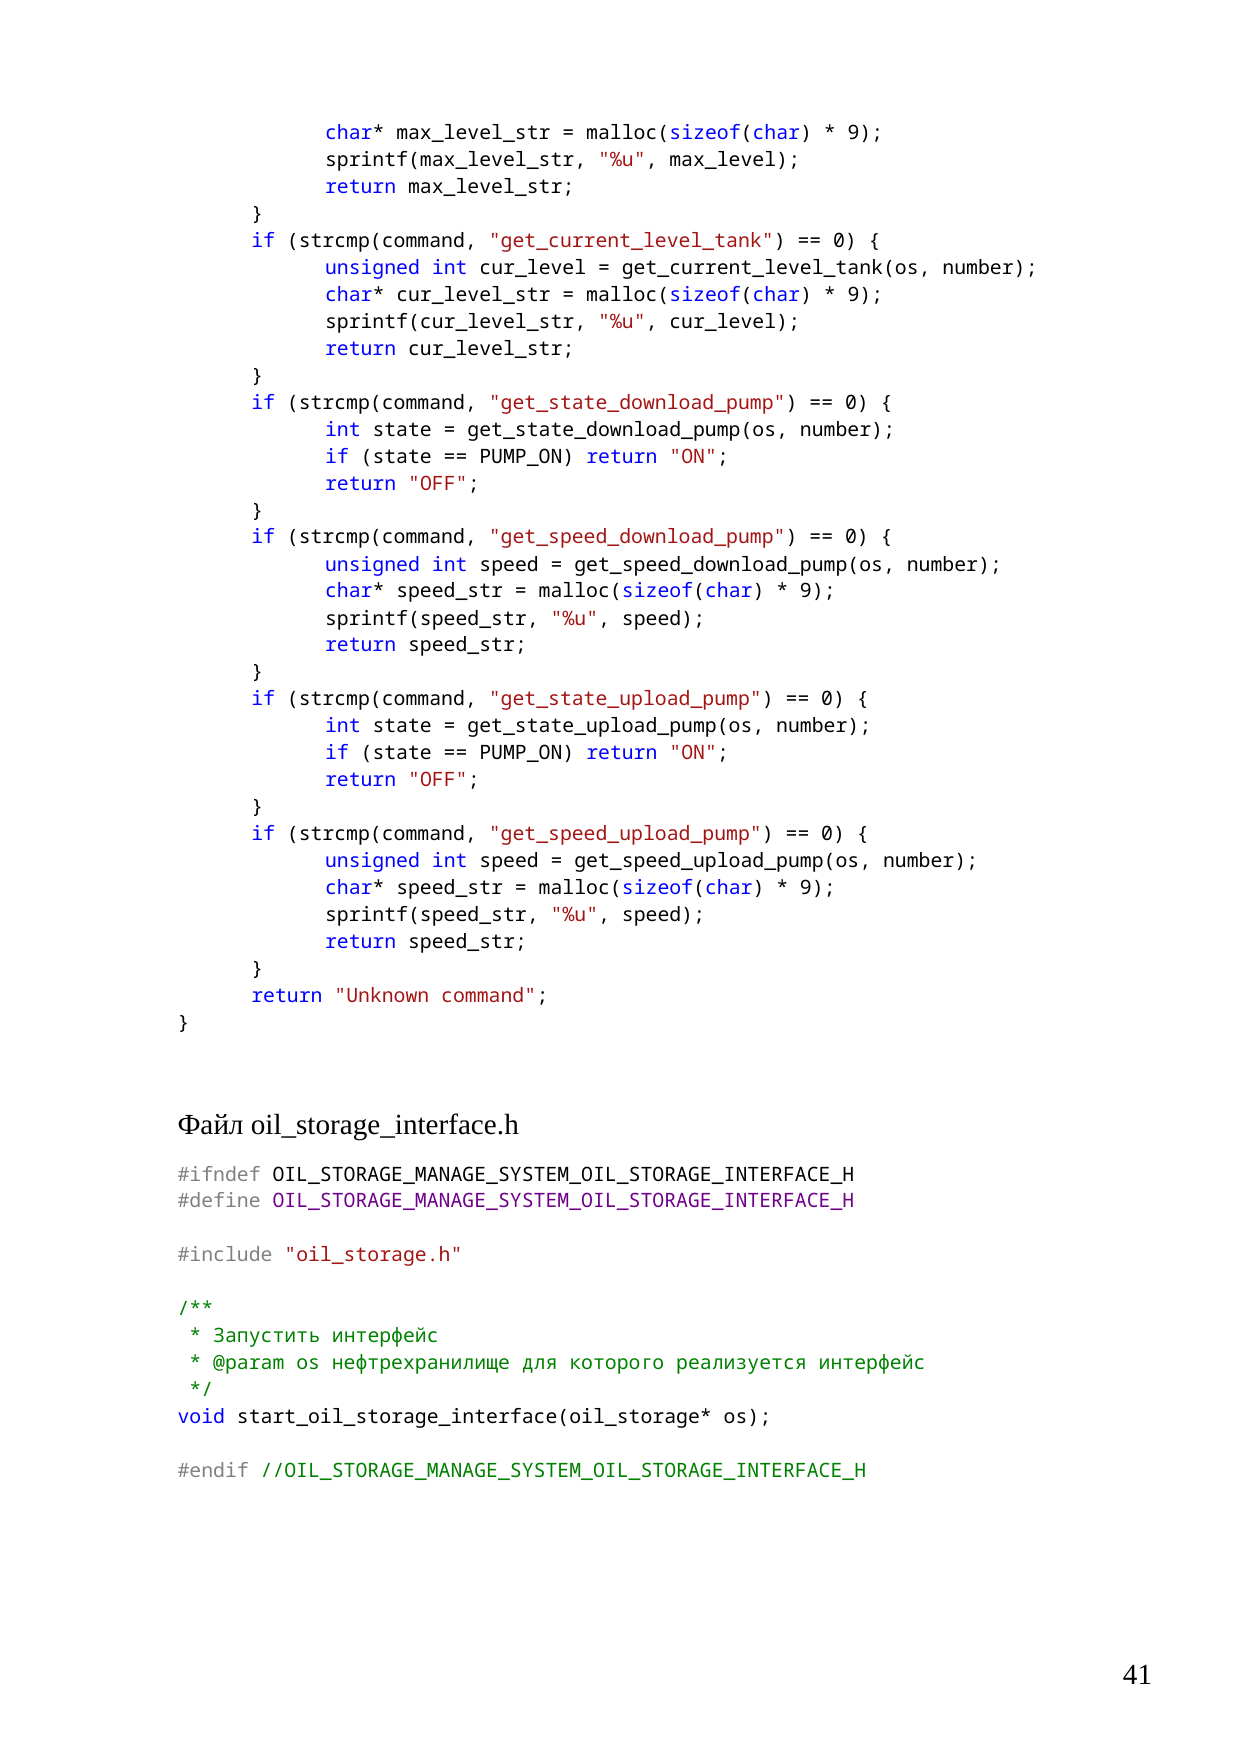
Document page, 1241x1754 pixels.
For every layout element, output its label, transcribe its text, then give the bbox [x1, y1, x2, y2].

text */ [177, 1376, 1152, 1403]
text #include "oil_storage.h" [177, 1241, 1152, 1268]
text sprintf(speed_str, "%u", speed); [177, 604, 1152, 631]
text char* speed_str = malloc(sizeof(char) * 9); [177, 873, 1152, 901]
text if (state == PUMP_ON) return "ON"; [177, 739, 1152, 766]
text int state = get_state_download_pump(os, number); [177, 415, 1152, 442]
text if (strcmp(command, "get_speed_upload_pump") == 0) { [177, 819, 1152, 847]
text } [177, 361, 1152, 388]
text sprintf(speed_str, "%u", speed); [177, 901, 1152, 927]
text if (strcmp(command, "get_state_upload_pump") == 0) { [177, 685, 1152, 712]
text Файл oil_storage_interface.h [177, 1107, 1152, 1141]
text #define OIL_STORAGE_MANAGE_SYSTEM_OIL_STORAGE_INTERFACE_H [177, 1187, 1152, 1214]
text /** [177, 1295, 1152, 1322]
text } [177, 199, 1152, 226]
text if (state == PUMP_ON) return "ON"; [177, 442, 1152, 469]
text } [177, 793, 1152, 819]
text int state = get_state_upload_pump(os, number); [177, 712, 1152, 739]
text if (strcmp(command, "get_current_level_tank") == 0) { [177, 226, 1152, 253]
text return cur_level_str; [177, 334, 1152, 361]
text return "OFF"; [177, 469, 1152, 496]
text return speed_str; [177, 631, 1152, 658]
text return speed_str; [177, 927, 1152, 954]
text return "Unknown command"; [177, 981, 1152, 1008]
text unsigned int speed = get_speed_download_pump(os, number); [177, 550, 1152, 577]
text unsigned int cur_level = get_current_level_tank(os, number); [177, 253, 1152, 280]
text * @param os нефтрехранилище для которого реализуется интерфейс [177, 1349, 1152, 1376]
text char* speed_str = malloc(sizeof(char) * 9); [177, 577, 1152, 604]
text unsigned int speed = get_speed_upload_pump(os, number); [177, 847, 1152, 873]
text if (strcmp(command, "get_state_download_pump") == 0) { [177, 388, 1152, 415]
text #ifndef OIL_STORAGE_MANAGE_SYSTEM_OIL_STORAGE_INTERFACE_H [177, 1160, 1152, 1187]
text } [177, 954, 1152, 981]
text sprintf(cur_level_str, "%u", cur_level); [177, 307, 1152, 334]
text return "OFF"; [177, 766, 1152, 793]
text return max_level_str; [177, 172, 1152, 199]
text sprintf(max_level_str, "%u", max_level); [177, 145, 1152, 172]
text } [177, 1008, 1152, 1035]
text char* max_level_str = malloc(sizeof(char) * 9); [177, 118, 1152, 145]
text void start_oil_storage_interface(oil_storage* os); [177, 1403, 1152, 1429]
text * Запустить интерфейс [177, 1322, 1152, 1349]
text if (strcmp(command, "get_speed_download_pump") == 0) { [177, 523, 1152, 550]
text } [177, 658, 1152, 685]
text char* cur_level_str = malloc(sizeof(char) * 9); [177, 280, 1152, 307]
text } [177, 496, 1152, 523]
text #endif //OIL_STORAGE_MANAGE_SYSTEM_OIL_STORAGE_INTERFACE_H [177, 1457, 1152, 1483]
